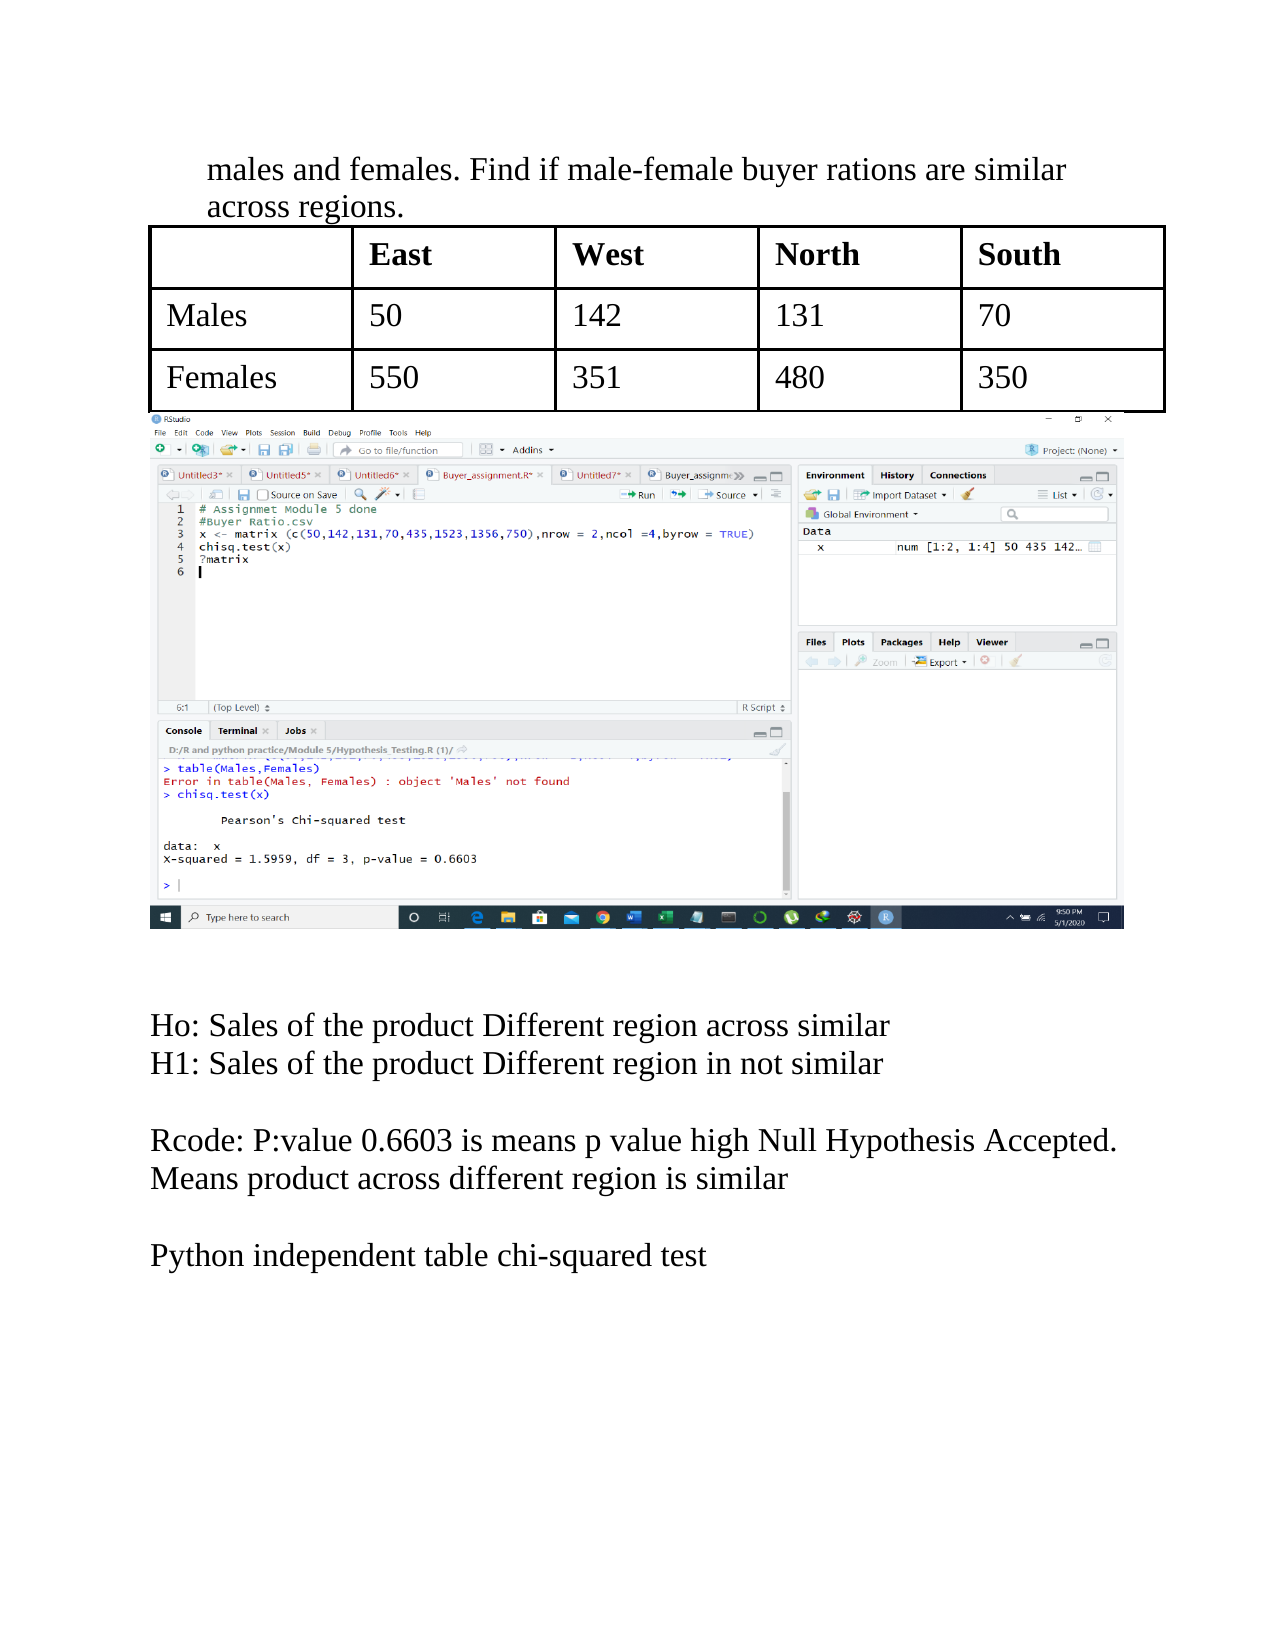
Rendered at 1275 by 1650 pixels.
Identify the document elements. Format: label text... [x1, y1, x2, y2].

text Ho: Sales of the product Different region across similar [150, 1005, 1125, 1043]
table_cell 351 [557, 351, 757, 410]
table_header North [760, 228, 960, 287]
text Means product across different region is similar [150, 1158, 1125, 1197]
table_cell 480 [760, 351, 960, 410]
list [207, 150, 1071, 225]
picture [150, 412, 1124, 929]
table_header East [354, 228, 554, 287]
table_cell 50 [354, 290, 554, 348]
table_cell 70 [963, 290, 1163, 348]
table_cell 550 [354, 351, 554, 410]
table_header West [557, 228, 757, 287]
table_header South [963, 228, 1163, 287]
table_cell Males [152, 290, 351, 348]
text H1: Sales of the product Different region in not similar [150, 1043, 1125, 1082]
table_cell Females [152, 351, 351, 410]
table_header [152, 228, 351, 287]
table_cell 142 [557, 290, 757, 348]
table_cell 131 [760, 290, 960, 348]
text Python independent table chi-squared test [150, 1235, 1125, 1273]
text Rcode: P:value 0.6603 is means p value high Null Hypothesis Accepted. [150, 1120, 1125, 1158]
table_cell 350 [963, 351, 1163, 410]
